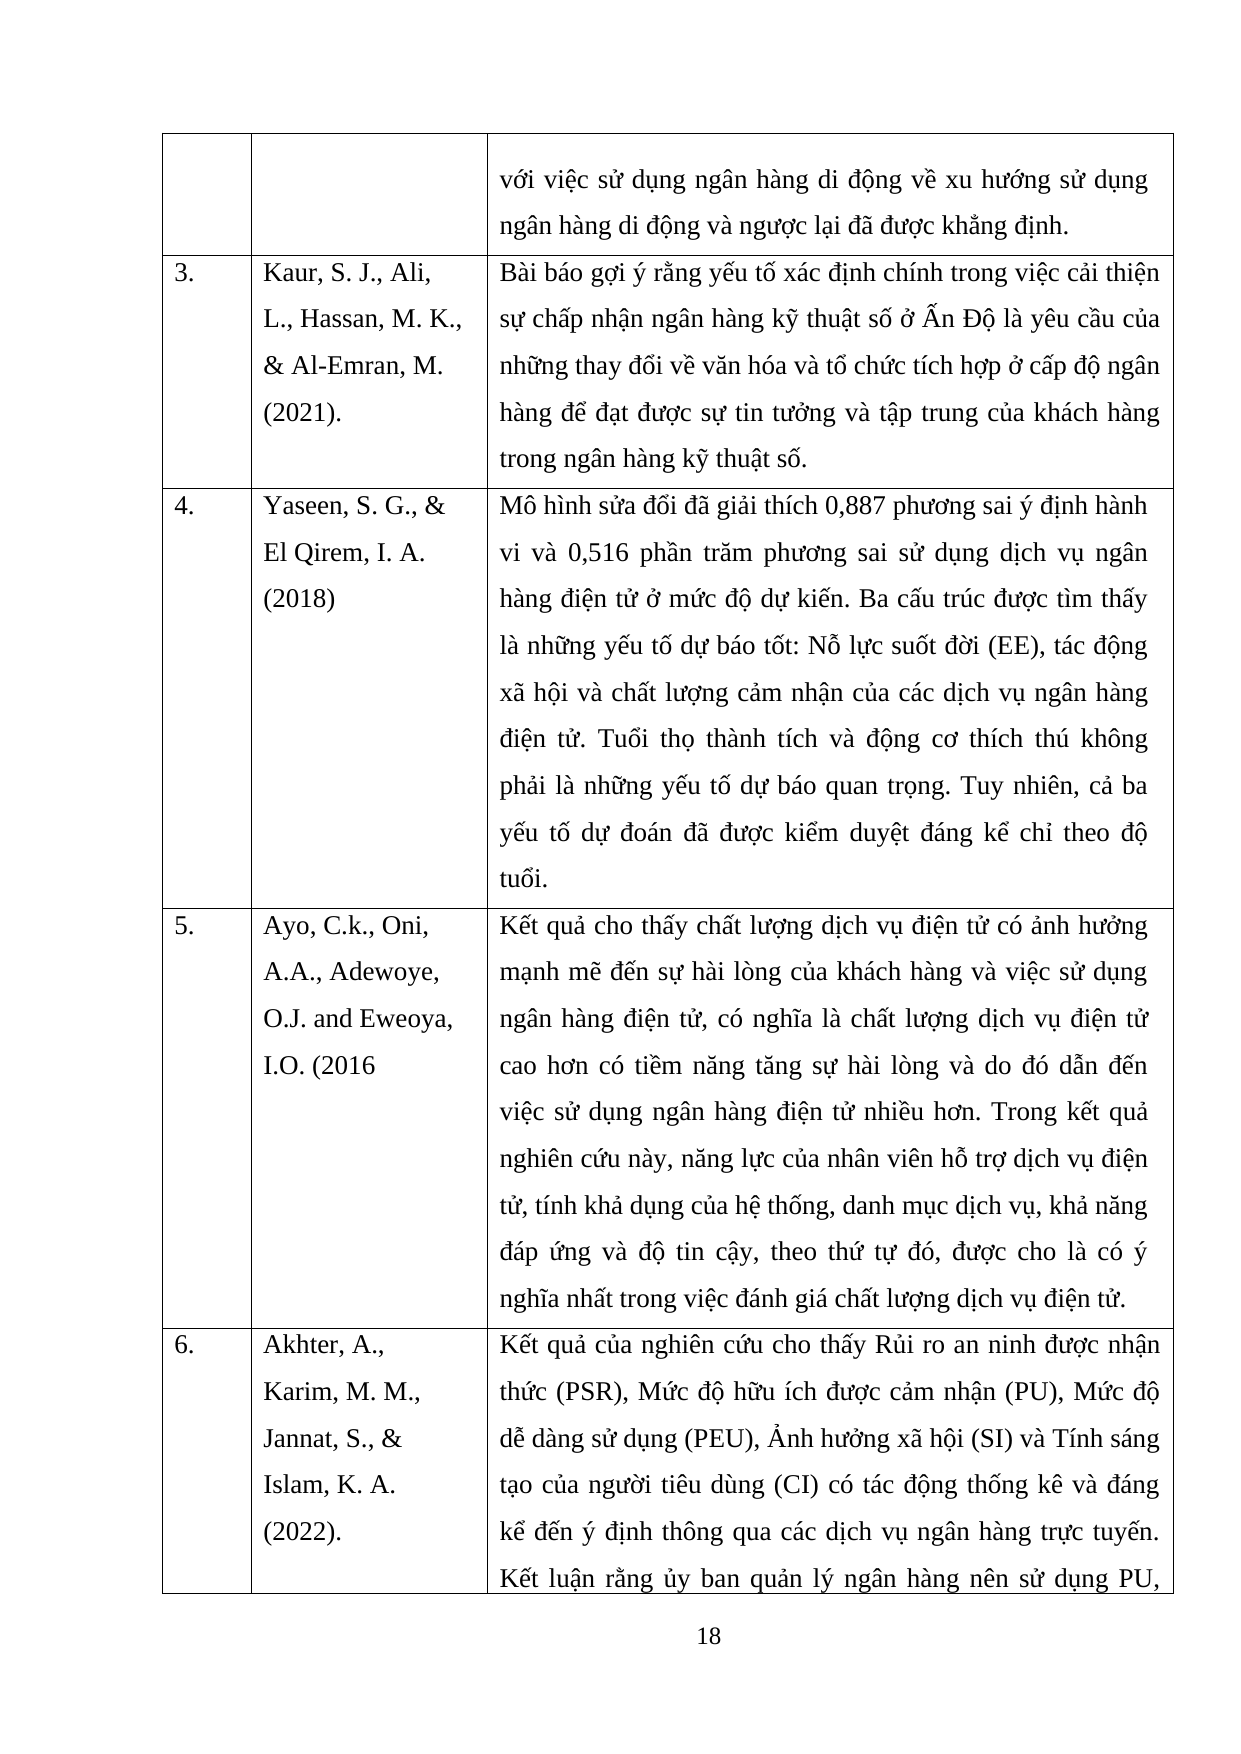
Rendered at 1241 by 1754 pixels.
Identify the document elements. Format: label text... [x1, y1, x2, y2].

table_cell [252, 1329, 487, 1593]
table_cell 3. [163, 256, 251, 488]
table_cell 4. [163, 489, 251, 908]
table_cell Bài báo gợi ý rằng yếu tố xác định chính trong việc cải thiện sự chấp nhận ngân hàng kỹ thuật số ở Ấn Độ là yêu cầu của những thay đổi về văn hóa và tổ chức tích hợp ở cấp độ ngân hàng để đạt được sự tin tưởng và tập trung của khách hàng trong ngân hàng kỹ thuật số. [488, 256, 1173, 488]
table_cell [252, 134, 487, 255]
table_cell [488, 1329, 1173, 1593]
table_cell Kết quả cho thấy chất lượng dịch vụ điện tử có ảnh hưởng mạnh mẽ đến sự hài lòng của khách hàng và việc sử dụng ngân hàng điện tử, có nghĩa là chất lượng dịch vụ điện tử cao hơn có tiềm năng tăng sự hài lòng và do đó dẫn đến việc sử dụng ngân hàng điện tử nhiều hơn. Trong kết quả nghiên cứu này, năng lực của nhân viên hỗ trợ dịch vụ điện tử, tính khả dụng của hệ thống, danh mục dịch vụ, khả năng đáp ứng và độ tin cậy, theo thứ tự đó, được cho là có ý nghĩa nhất trong việc đánh giá chất lượng dịch vụ điện tử. [488, 909, 1173, 1327]
table_cell 2. [163, 134, 251, 255]
table_cell Mô hình sửa đổi đã giải thích 0,887 phương sai ý định hành vi và 0,516 phần trăm phương sai sử dụng dịch vụ ngân hàng điện tử ở mức độ dự kiến. Ba cấu trúc được tìm thấy là những yếu tố dự báo tốt: Nỗ lực suốt đời (EE), tác động xã hội và chất lượng cảm nhận của các dịch vụ ngân hàng điện tử. Tuổi thọ thành tích và động cơ thích thú không phải là những yếu tố dự báo quan trọng. Tuy nhiên, cả ba yếu tố dự đoán đã được kiểm duyệt đáng kể chỉ theo độ tuổi. [488, 489, 1173, 908]
table_cell 6. [163, 1329, 251, 1593]
table_cell Ayo, C.k., Oni, A.A., Adewoye, O.J. and Eweoya, I.O. (2016 [252, 909, 487, 1327]
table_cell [488, 134, 1173, 255]
table_cell 5. [163, 909, 251, 1327]
table_cell Yaseen, S. G., & El Qirem, I. A. (2018) [252, 489, 487, 908]
table_cell Kaur, S. J., Ali, L., Hassan, M. K., & Al-Emran, M. (2021). [252, 256, 487, 488]
